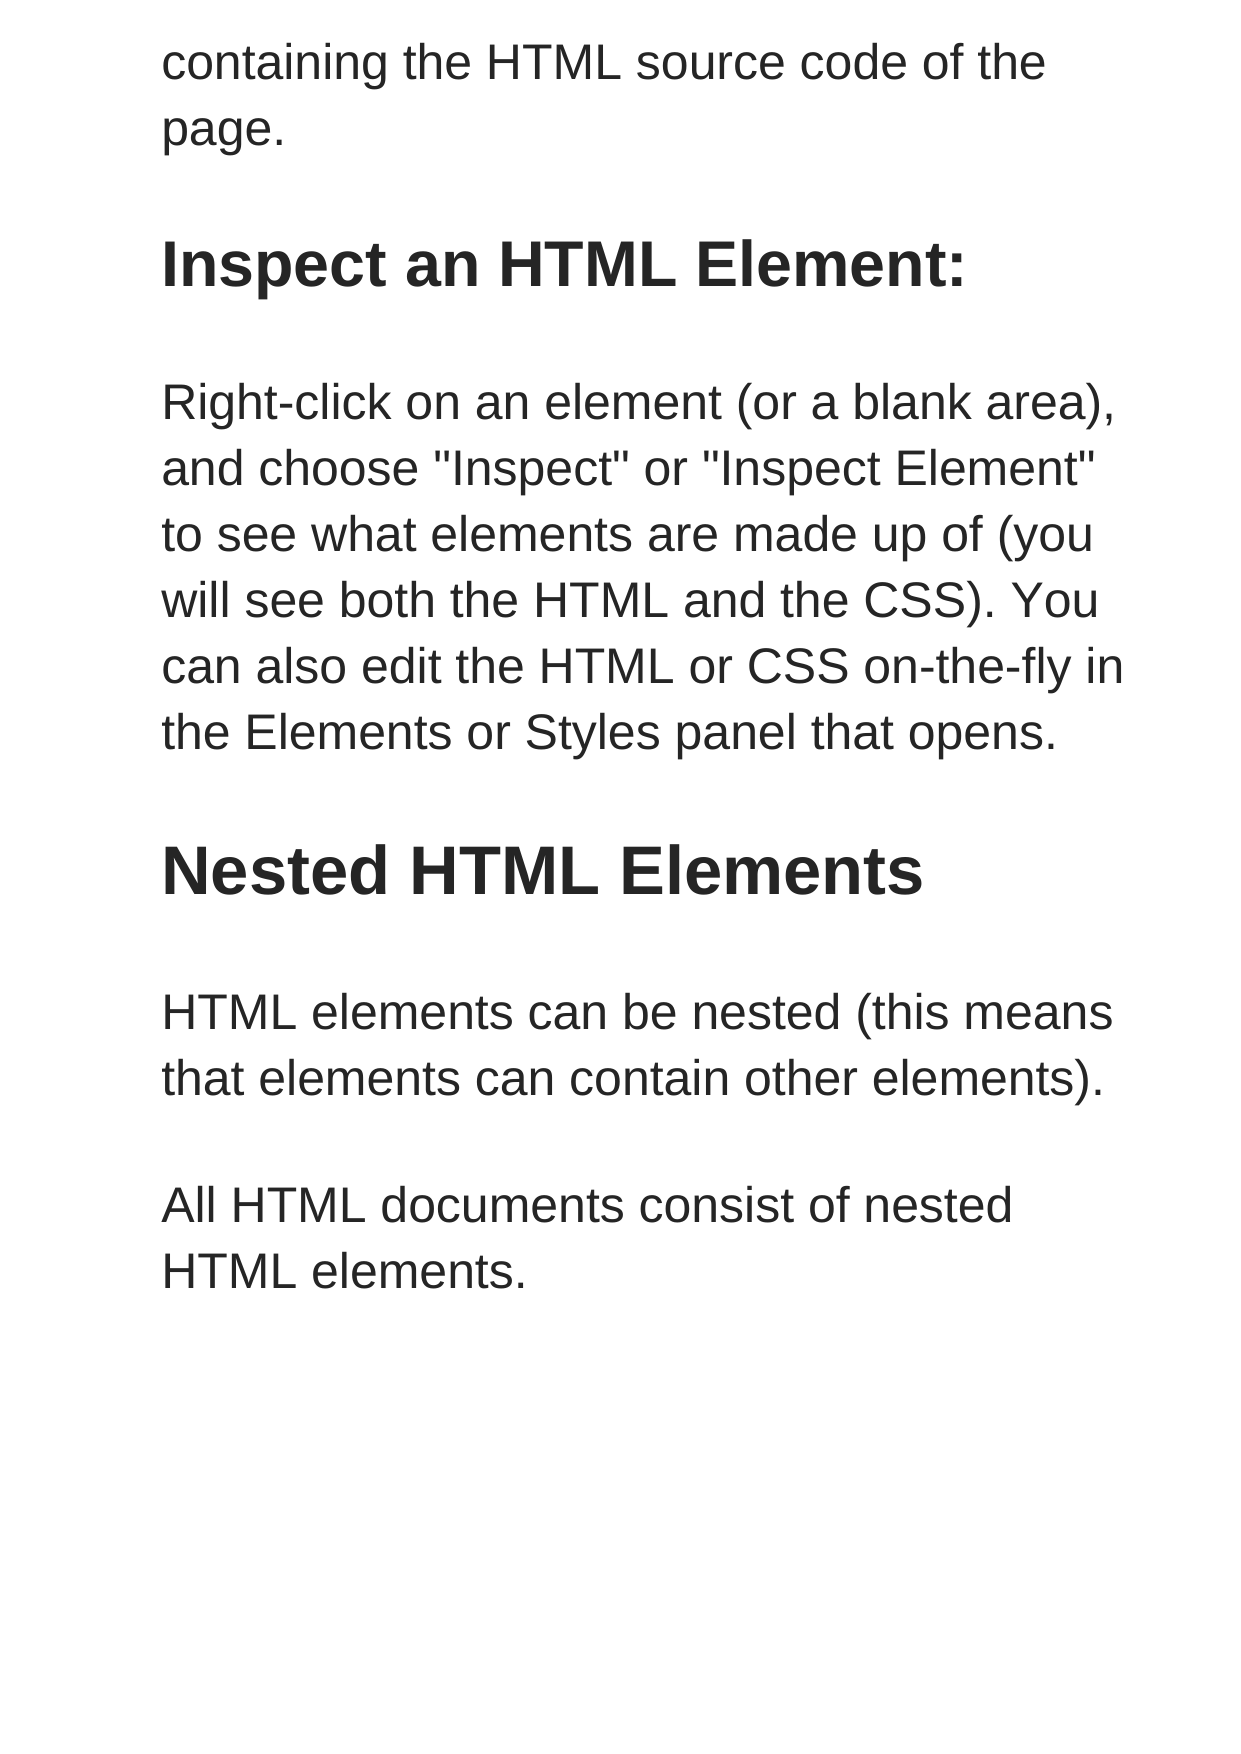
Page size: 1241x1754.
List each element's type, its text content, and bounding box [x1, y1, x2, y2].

text Nested HTML Elements [161, 830, 1127, 909]
text Inspect an HTML Element: [161, 226, 1127, 300]
text containing the HTML source code of the page. [161, 32, 1127, 156]
text All HTML documents consist of nested HTML elements. [161, 1176, 1127, 1299]
text Right-click on an element (or a blank area), and choose "Inspect" or "Inspect Element" to see what elements are made up of (you will see both the HTML and the CSS). You can also edit the HTML or CSS on-the-fly in the Elements or Styles panel that opens. [161, 372, 1127, 760]
text HTML elements can be nested (this means that elements can contain other elements). [161, 982, 1127, 1106]
